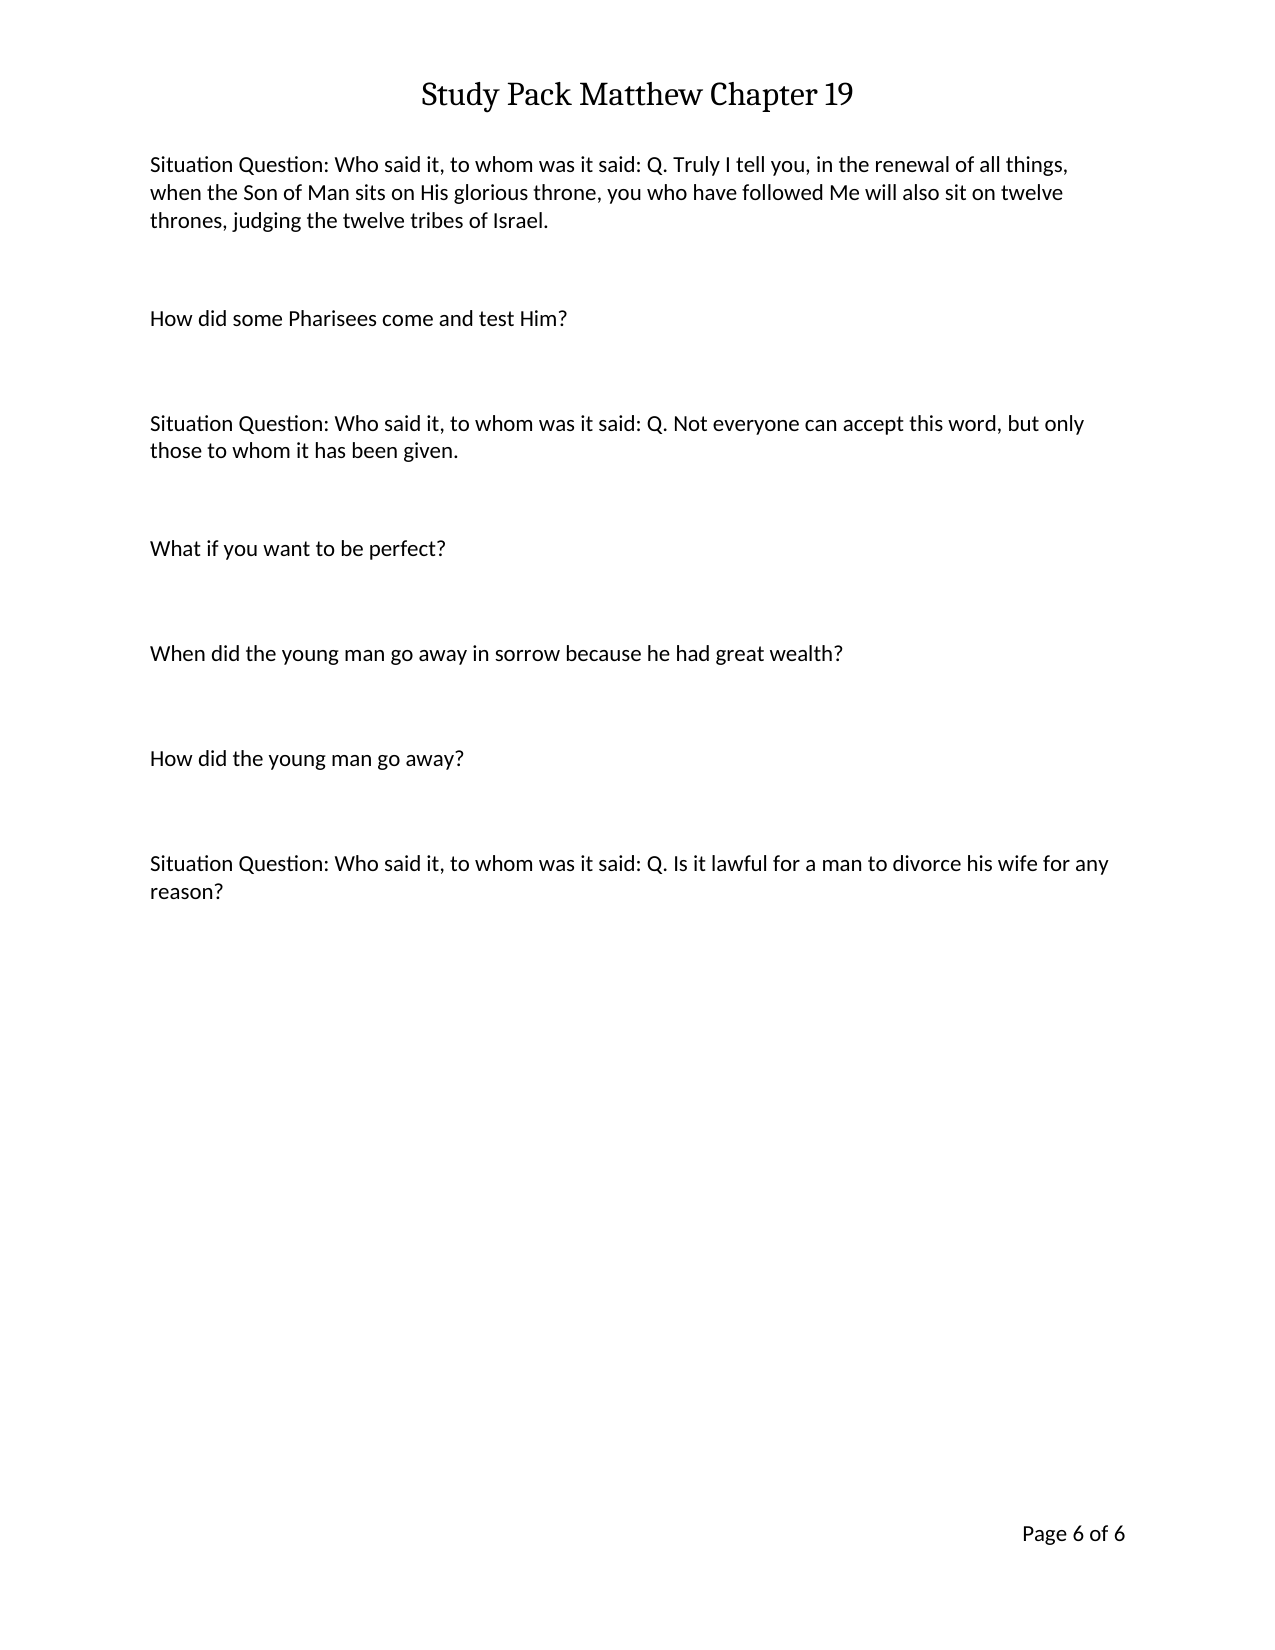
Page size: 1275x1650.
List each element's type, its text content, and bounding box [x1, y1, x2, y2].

text When did the young man go away in sorrow because he had great wealth? [150, 639, 1125, 667]
text What if you want to be perfect? [150, 534, 1125, 562]
text Situation Question: Who said it, to whom was it said: Q. Is it lawful for a man to divorce his wife for any reason? [150, 849, 1125, 905]
text How did the young man go away? [150, 744, 1125, 772]
text How did some Pharisees come and test Him? [150, 304, 1125, 332]
text Situation Question: Who said it, to whom was it said: Q. Not everyone can accept this word, but only those to whom it has been given. [150, 409, 1125, 465]
text Situation Question: Who said it, to whom was it said: Q. Truly I tell you, in the renewal of all things, when the Son of Man sits on His glorious throne, you who have followed Me will also sit on twelve thrones, judging the twelve tribes of Israel. [150, 150, 1125, 234]
